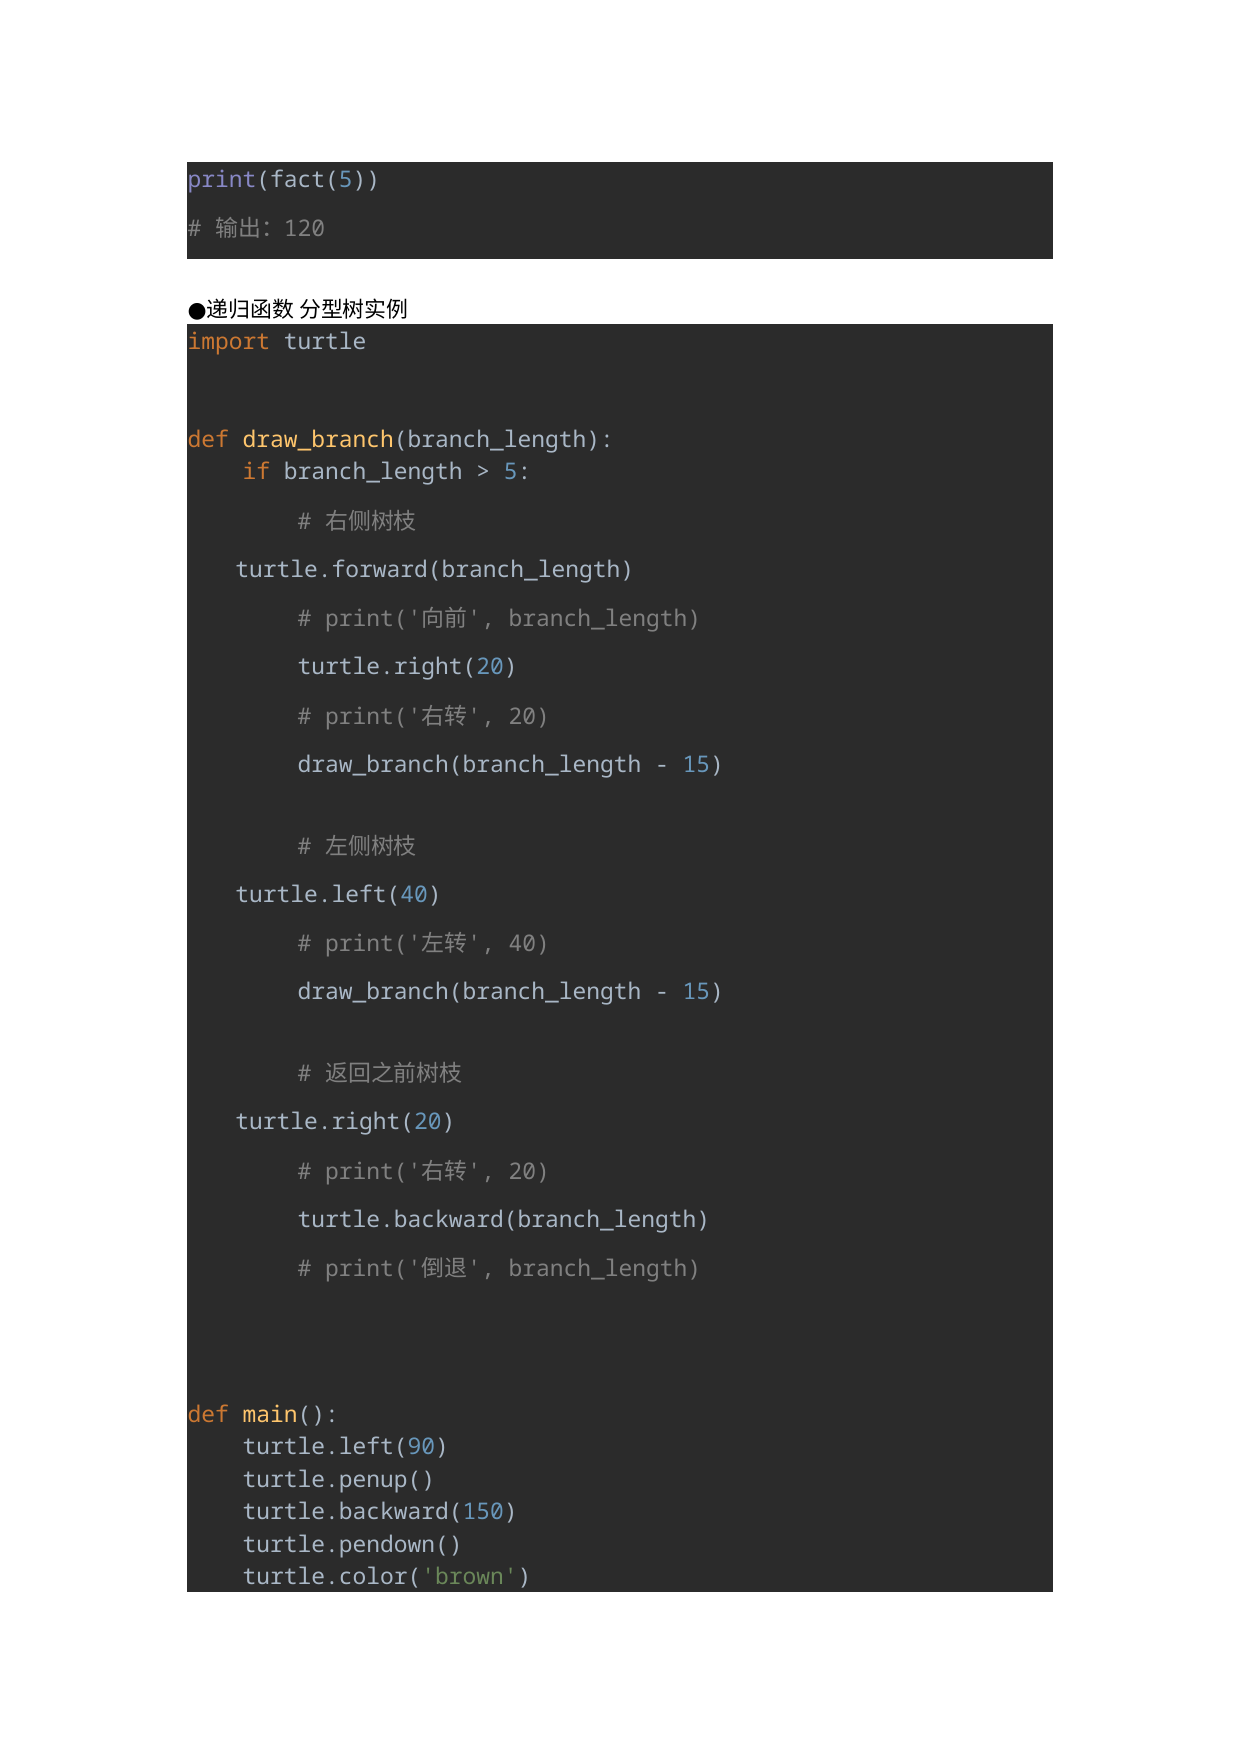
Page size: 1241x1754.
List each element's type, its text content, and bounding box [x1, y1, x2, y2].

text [187, 324, 1053, 1592]
text ●递归函数 分型树实例 [187, 292, 1053, 324]
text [187, 162, 1053, 259]
